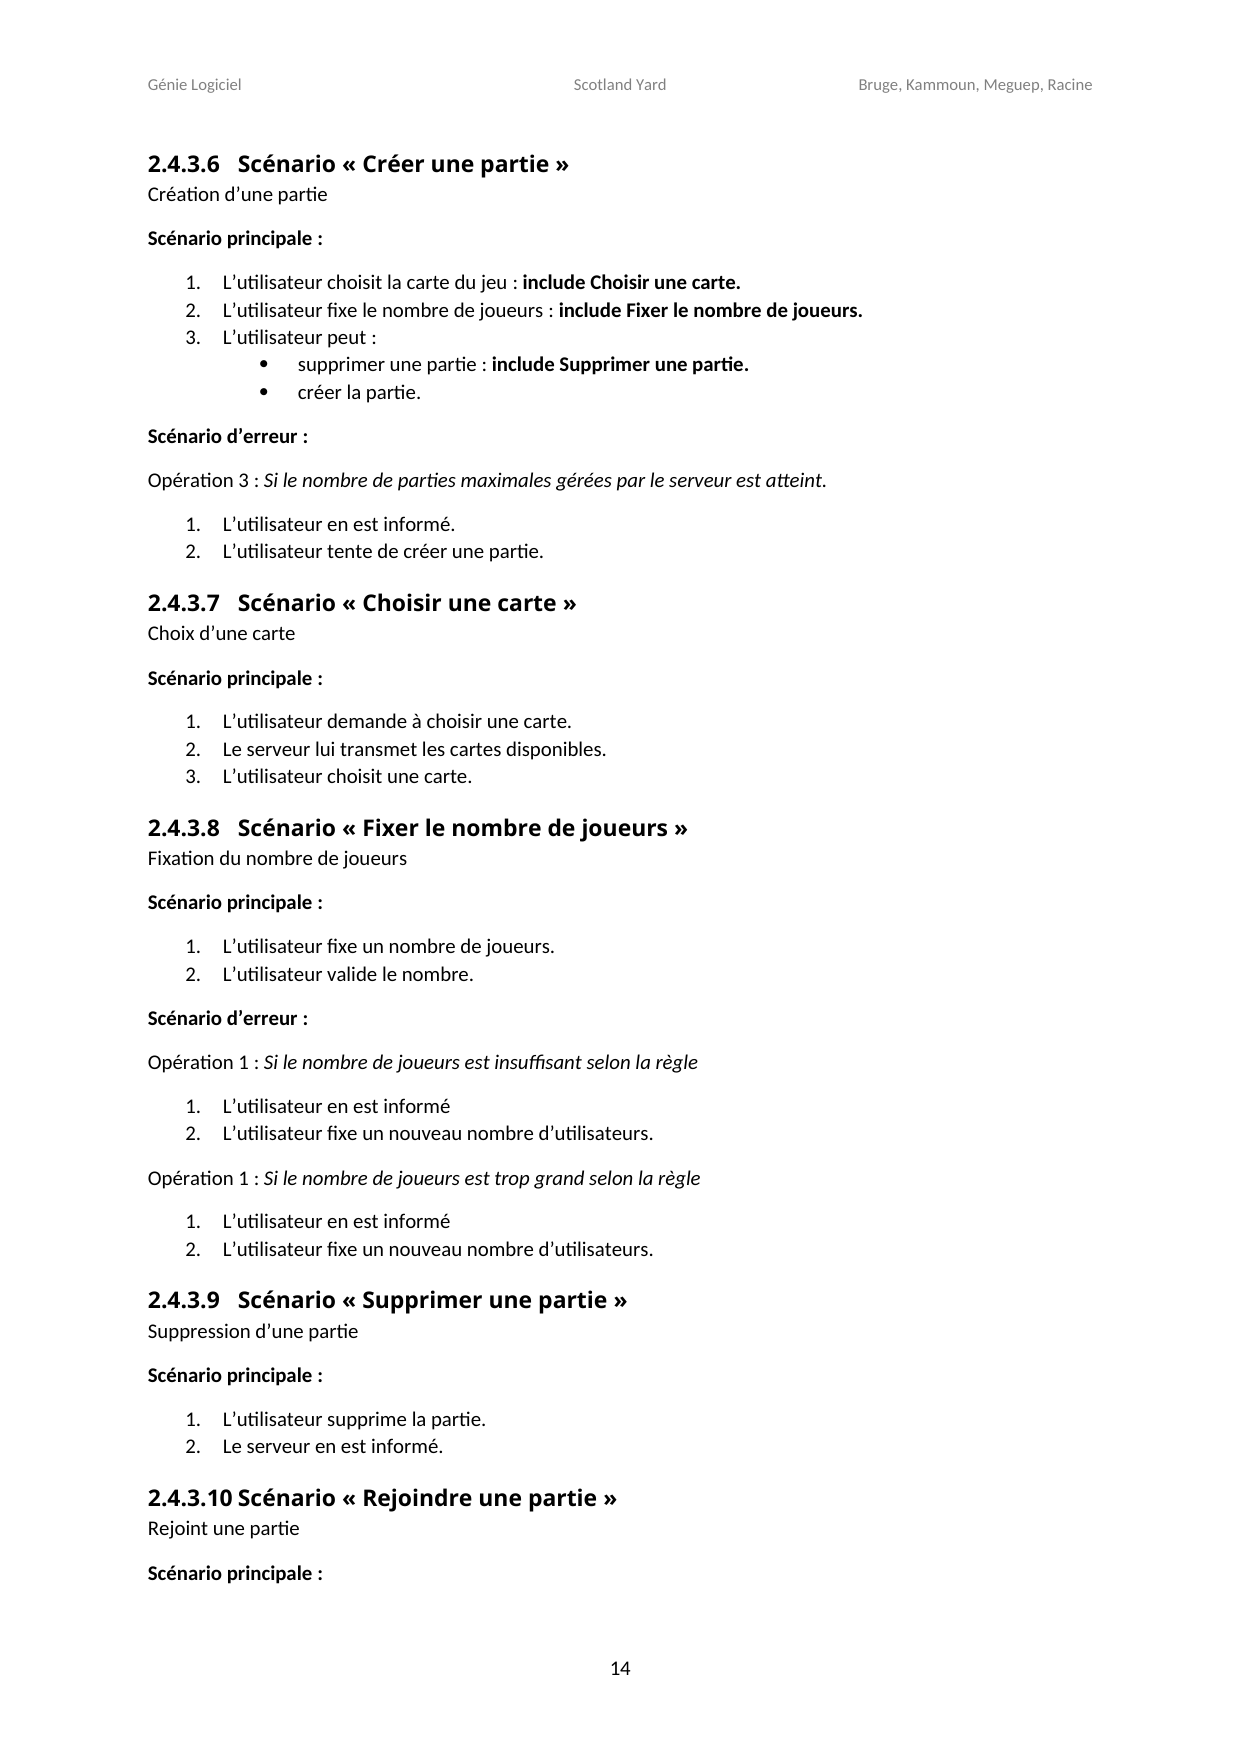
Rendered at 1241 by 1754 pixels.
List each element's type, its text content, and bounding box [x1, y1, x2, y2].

text Opération 1 : Si le nombre de joueurs est trop grand selon la règle [148, 1165, 1093, 1190]
text Scénario principale : [148, 665, 1093, 690]
subtitle Scénario « Fixer le nombre de joueurs » [148, 812, 1093, 843]
text Scénario d’erreur : [148, 423, 1093, 448]
text Opération 1 : Si le nombre de joueurs est insuffisant selon la règle [148, 1049, 1093, 1074]
list L’utilisateur demande à choisir une carte. [185, 709, 1093, 734]
list L’utilisateur en est informé. [185, 511, 1093, 537]
text Choix d’une carte [148, 621, 1093, 646]
subtitle Scénario « Créer une partie » [148, 148, 1093, 179]
subtitle Scénario « Choisir une carte » [148, 587, 1093, 618]
list L’utilisateur fixe un nouveau nombre d’utilisateurs. [185, 1236, 1093, 1262]
text Fixation du nombre de joueurs [148, 846, 1093, 871]
text Scénario principale : [148, 1560, 1093, 1585]
list L’utilisateur fixe le nombre de joueurs : include Fixer le nombre de joueurs. [185, 297, 1093, 322]
subtitle Scénario « Supprimer une partie » [148, 1284, 1093, 1316]
list L’utilisateur fixe un nombre de joueurs. [185, 934, 1093, 959]
text Scénario d’erreur : [148, 1005, 1093, 1031]
list L’utilisateur valide le nombre. [185, 961, 1093, 986]
text Création d’une partie [148, 181, 1093, 207]
text Scénario principale : [148, 225, 1093, 251]
list L’utilisateur choisit la carte du jeu : include Choisir une carte. [185, 269, 1093, 295]
list L’utilisateur en est informé [185, 1093, 1093, 1119]
list L’utilisateur en est informé [185, 1209, 1093, 1234]
list Le serveur lui transmet les cartes disponibles. [185, 736, 1093, 762]
list L’utilisateur tente de créer une partie. [185, 539, 1093, 564]
text Scénario principale : [148, 1362, 1093, 1388]
list créer la partie. [260, 379, 1093, 404]
text Opération 3 : Si le nombre de parties maximales gérées par le serveur est atteint. [148, 467, 1093, 493]
list L’utilisateur supprime la partie. [185, 1406, 1093, 1432]
text Rejoint une partie [148, 1516, 1093, 1541]
list supprimer une partie : include Supprimer une partie. [260, 352, 1093, 377]
text Scénario principale : [148, 889, 1093, 915]
list L’utilisateur choisit une carte. [185, 763, 1093, 789]
list L’utilisateur peut : [185, 324, 1093, 350]
list Le serveur en est informé. [185, 1434, 1093, 1459]
subtitle Scénario « Rejoindre une partie » [148, 1482, 1093, 1513]
text Suppression d’une partie [148, 1318, 1093, 1343]
list L’utilisateur fixe un nouveau nombre d’utilisateurs. [185, 1121, 1093, 1146]
